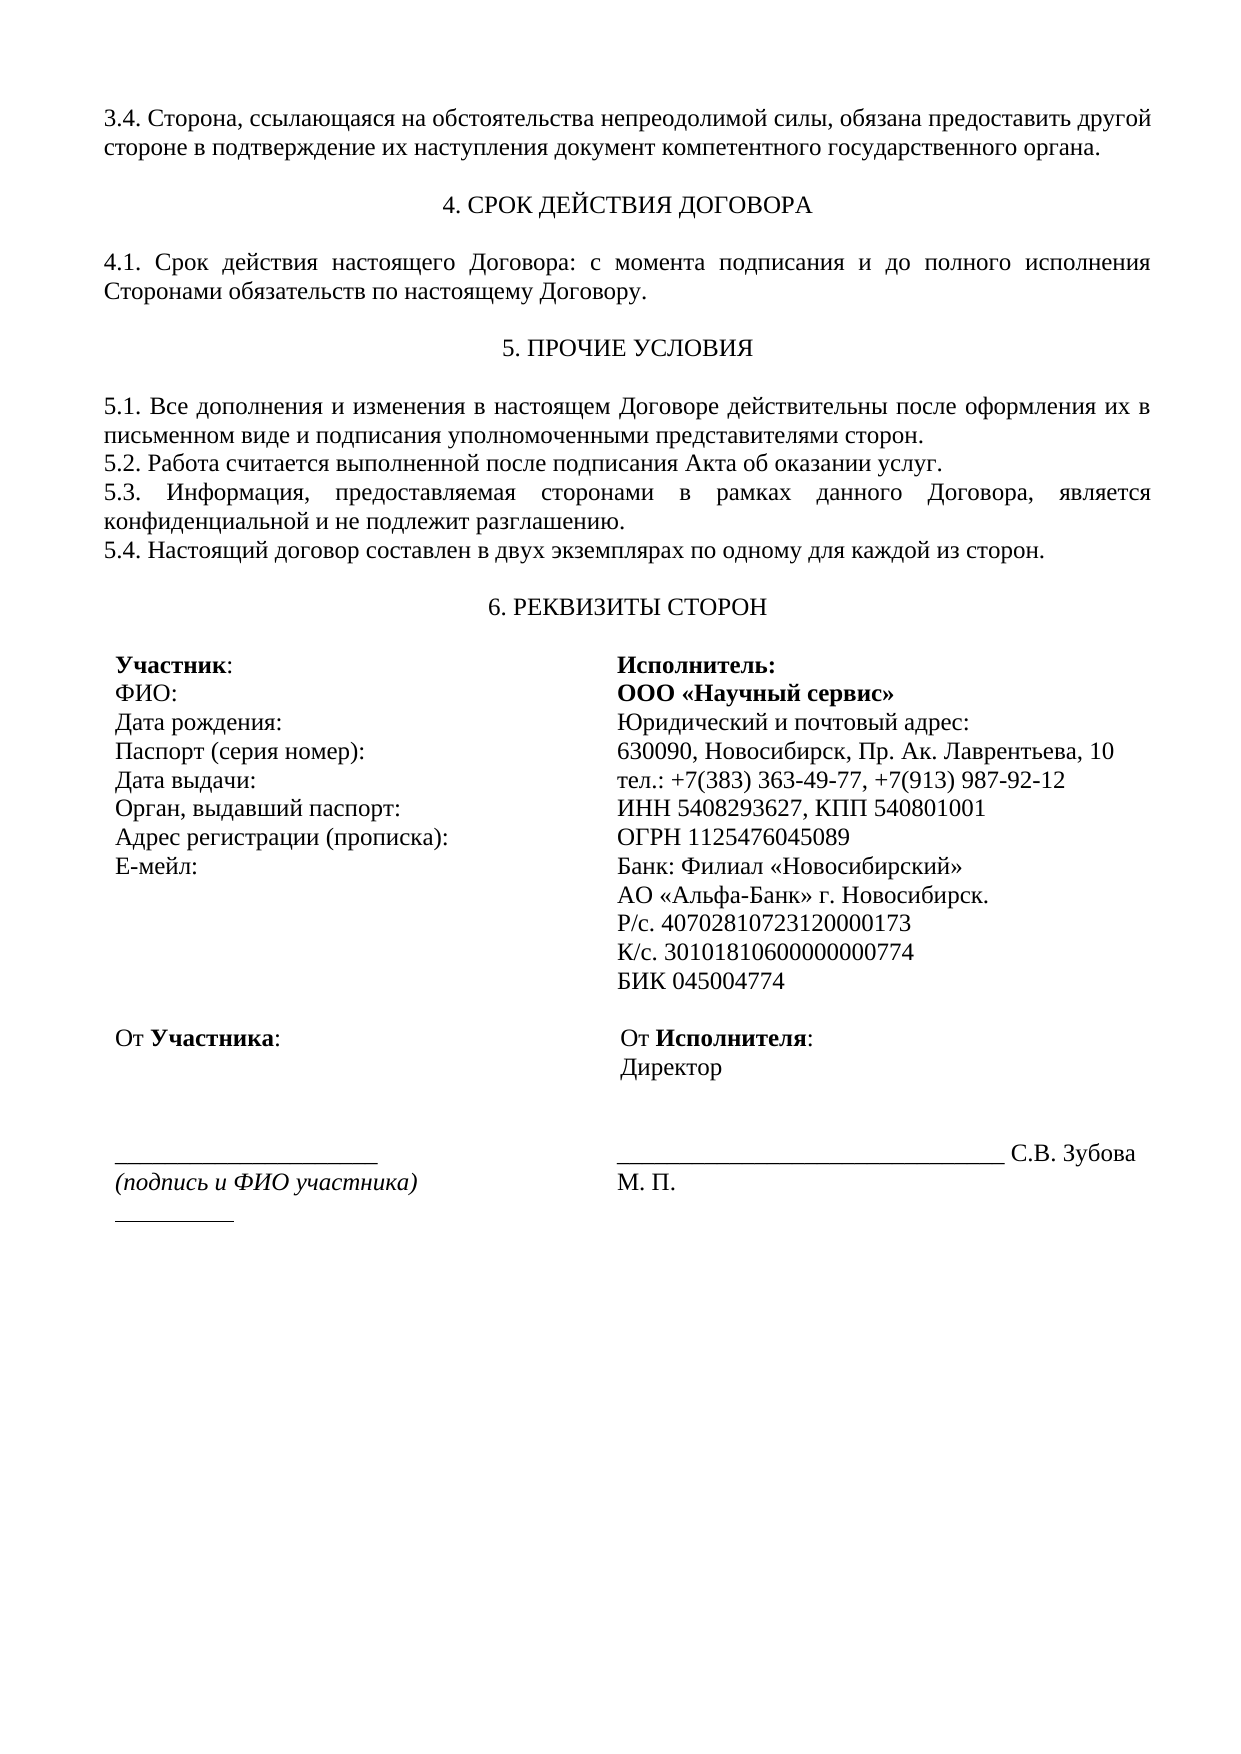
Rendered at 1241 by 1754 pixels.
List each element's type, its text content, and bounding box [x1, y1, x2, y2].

table_header Исполнитель: ООО «Научный сервис» Юридический и почтовый адрес: 630090, Новосибирск, Пр. Ак. Лаврентьева, 10 тел.: +7(383) 363-49-77, +7(913) 987-92-12 ИНН 5408293627, КПП 540801001 ОГРН 1125476045089 Банк: Филиал «Новосибирский» АО «Альфа-Банк» г. Новосибирск. Р/с. 40702810723120000173 К/с. 30101810600000000774 БИК 045004774 [606, 650, 1181, 1023]
text 4. СРОК ДЕЙСТВИЯ ДОГОВОРА [103, 190, 1152, 218]
table_header Участник: ФИО: Дата рождения: Паспорт (серия номер): Дата выдачи: Орган, выдавший паспорт: Адрес регистрации (прописка): Е-мейл: [104, 650, 606, 1023]
text 5.4. Настоящий договор составлен в двух экземплярах по одному для каждой из сторон. [103, 535, 1152, 563]
table_cell От Участника: _____________________ (подпись и ФИО участника) [104, 1024, 606, 1225]
text 5.1. Все дополнения и изменения в настоящем Договоре действительны после оформления их в письменном виде и подписания уполномоченными представителями сторон. [103, 391, 1152, 448]
text 5.3. Информация, предоставляемая сторонами в рамках данного Договора, является конфиденциальной и не подлежит разглашению. [103, 477, 1152, 535]
table_cell От Исполнителя: Директор _______________________________ С.В. Зубова М. П. [606, 1024, 1181, 1225]
text 5.2. Работа считается выполненной после подписания Акта об оказании услуг. [103, 448, 1152, 477]
text 3.4. Сторона, ссылающаяся на обстоятельства непреодолимой силы, обязана предоставить другой стороне в подтверждение их наступления документ компетентного государственного органа. [103, 103, 1152, 161]
text 6. РЕКВИЗИТЫ СТОРОН [103, 592, 1152, 621]
text 5. ПРОЧИЕ УСЛОВИЯ [103, 333, 1152, 362]
text 4.1. Срок действия настоящего Договора: с момента подписания и до полного исполнения Сторонами обязательств по настоящему Договору. [103, 247, 1152, 305]
